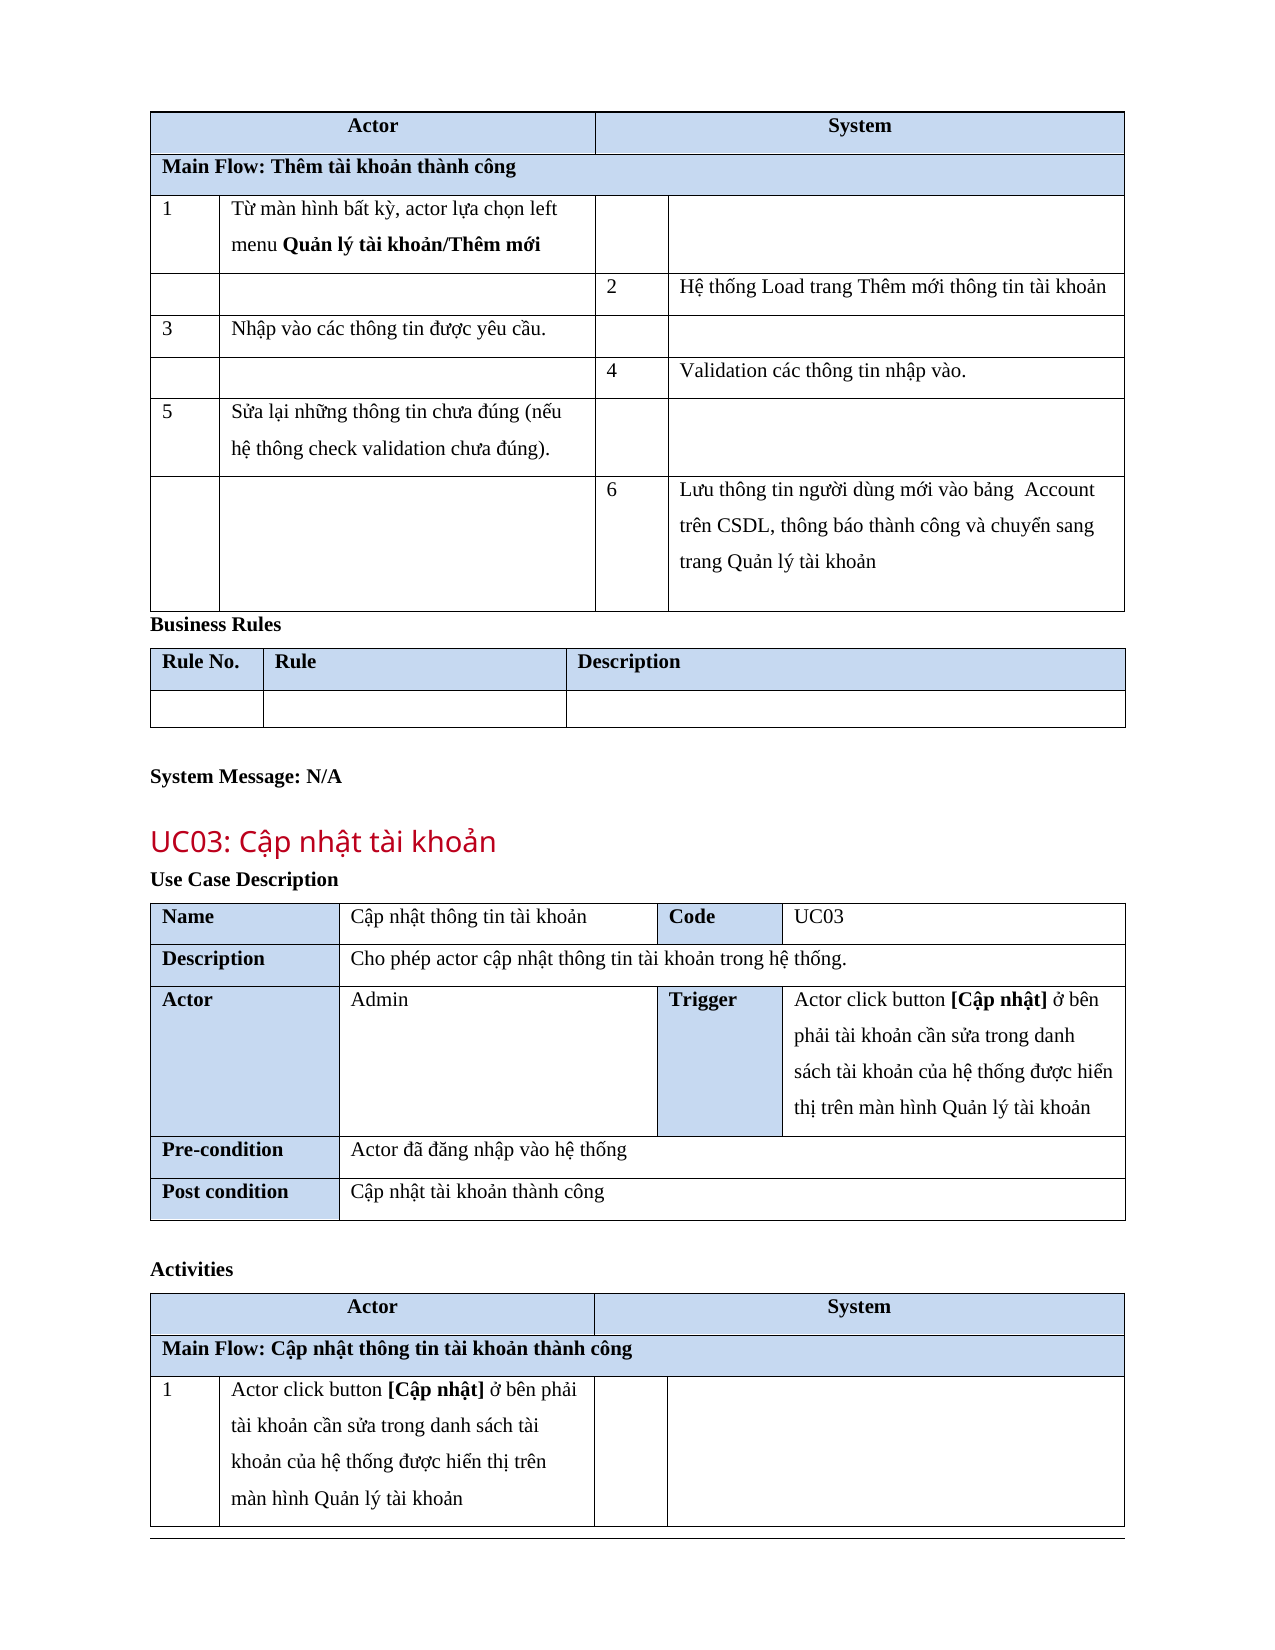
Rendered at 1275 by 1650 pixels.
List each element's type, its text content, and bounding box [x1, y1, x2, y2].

table_cell Description [151, 945, 339, 986]
table_cell Lưu thông tin người dùng mới vào bảng Account trên CSDL, thông báo thành công và chuyển sang trang Quản lý tài khoản [669, 477, 1124, 611]
text Use Case Description [150, 867, 1125, 891]
table_cell Nhập vào các thông tin được yêu cầu. [220, 316, 595, 357]
table_cell Hệ thống Load trang Thêm mới thông tin tài khoản [669, 274, 1124, 315]
table_cell Main Flow: Thêm tài khoản thành công [151, 155, 1124, 195]
table_cell [220, 477, 595, 611]
text Business Rules [150, 612, 1125, 636]
table_cell Actor click button [Cập nhật] ở bên phải tài khoản cần sửa trong danh sách tài khoản của hệ thống được hiển thị trên màn hình Quản lý tài khoản [220, 1377, 594, 1526]
table_cell 1 [151, 196, 219, 273]
table_header Rule No. [151, 649, 263, 690]
table_cell Cập nhật tài khoản thành công [340, 1179, 1125, 1219]
table_header Actor [151, 113, 595, 153]
table_cell Main Flow: Cập nhật thông tin tài khoản thành công [151, 1336, 1124, 1376]
table_cell [595, 1377, 667, 1526]
table_cell Actor đã đăng nhập vào hệ thống [340, 1137, 1125, 1178]
table_cell [220, 274, 595, 315]
table_cell [151, 691, 263, 727]
table_cell [264, 691, 566, 727]
table_cell [596, 196, 668, 273]
table_cell Actor [151, 987, 339, 1136]
table_cell 6 [596, 477, 668, 611]
table_header UC03 [783, 904, 1125, 944]
table_cell 1 [151, 1377, 219, 1526]
table_cell 3 [151, 316, 219, 357]
table_cell Post condition [151, 1179, 339, 1219]
table_cell [668, 1377, 1124, 1526]
text Activities [150, 1257, 1125, 1281]
table_cell 4 [596, 358, 668, 398]
table_header System [595, 1294, 1124, 1334]
table_header Actor [151, 1294, 594, 1334]
table_cell Sửa lại những thông tin chưa đúng (nếu hệ thông check validation chưa đúng). [220, 399, 595, 476]
table_header Rule [264, 649, 566, 690]
table_cell [567, 691, 1125, 727]
table_cell Admin [340, 987, 657, 1136]
table_cell Pre-condition [151, 1137, 339, 1178]
table_header Description [567, 649, 1125, 690]
table_cell [220, 358, 595, 398]
table_header Name [151, 904, 339, 944]
table_cell [151, 358, 219, 398]
table_cell Trigger [658, 987, 782, 1136]
table_cell 5 [151, 399, 219, 476]
table_cell [669, 196, 1124, 273]
table_cell [151, 274, 219, 315]
table_cell [151, 477, 219, 611]
table_cell [596, 399, 668, 476]
table_cell 2 [596, 274, 668, 315]
table_header Code [658, 904, 782, 944]
table_cell Từ màn hình bất kỳ, actor lựa chọn left menu Quản lý tài khoản/Thêm mới [220, 196, 595, 273]
text System Message: N/A [150, 764, 1125, 788]
table_cell Actor click button [Cập nhật] ở bên phải tài khoản cần sửa trong danh sách tài khoản của hệ thống được hiển thị trên màn hình Quản lý tài khoản [783, 987, 1125, 1136]
table_cell Validation các thông tin nhập vào. [669, 358, 1124, 398]
table_cell [669, 316, 1124, 357]
table_cell [596, 316, 668, 357]
table_header System [596, 113, 1124, 153]
table_cell [669, 399, 1124, 476]
table_cell Cho phép actor cập nhật thông tin tài khoản trong hệ thống. [340, 945, 1125, 986]
subtitle UC03: Cập nhật tài khoản [150, 821, 1125, 861]
table_header Cập nhật thông tin tài khoản [340, 904, 657, 944]
